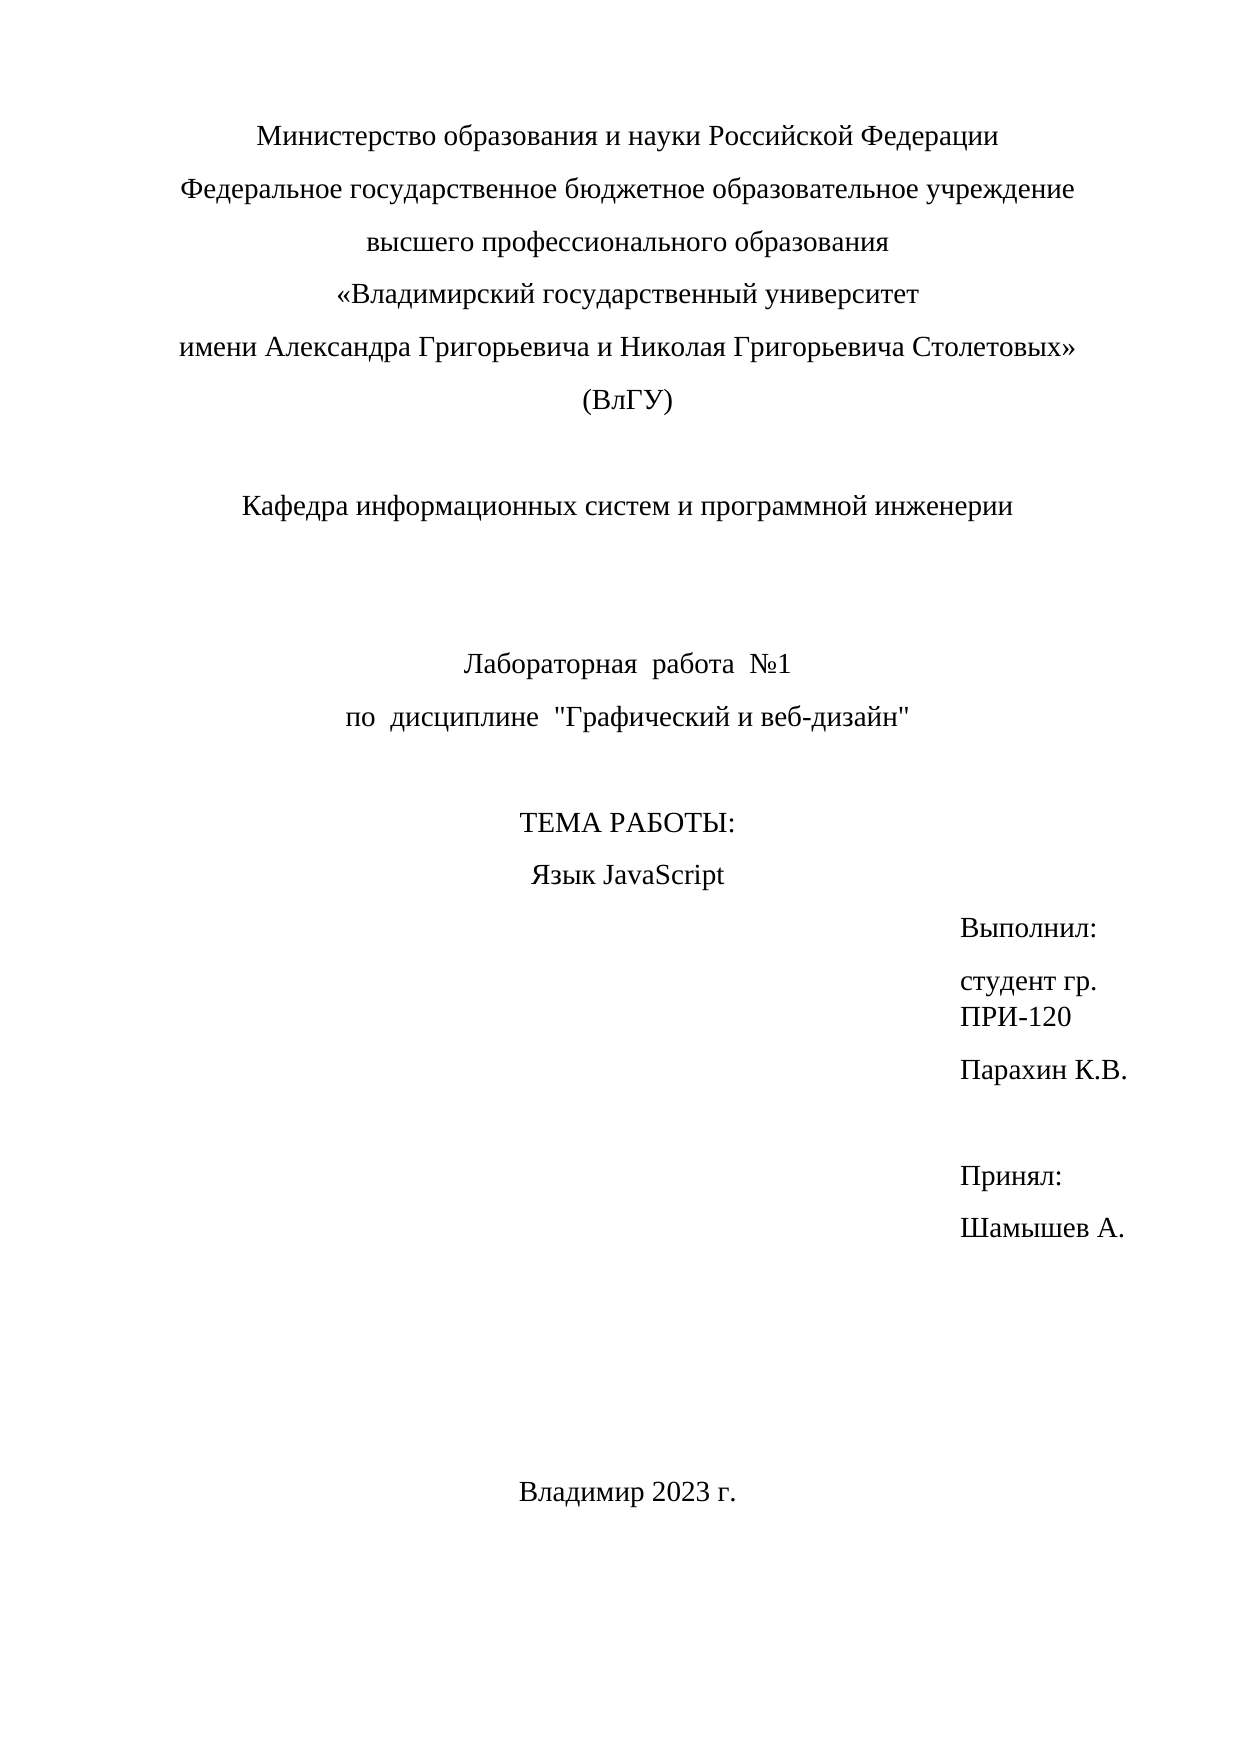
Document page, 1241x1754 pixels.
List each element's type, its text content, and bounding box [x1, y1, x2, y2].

text Кафедра информационных систем и программной инженерии [118, 488, 1137, 521]
text Владимир 2023 г. [118, 1474, 1137, 1508]
text Язык JavaScript [118, 857, 1137, 891]
text студент гр. ПРИ-120 [960, 963, 1137, 1033]
text имени Александра Григорьевича и Николая Григорьевича Столетовых» [118, 329, 1137, 363]
text Лабораторная работа №1 [118, 646, 1137, 680]
text Министерство образования и науки Российской Федерации [118, 118, 1137, 152]
text Принял: [960, 1158, 1137, 1191]
text «Владимирский государственный университет [118, 277, 1137, 310]
text высшего профессионального образования [118, 224, 1137, 257]
text Парахин К.В. [960, 1052, 1137, 1086]
text (ВлГУ) [118, 382, 1137, 416]
text по дисциплине "Графический и веб-дизайн" [118, 699, 1137, 733]
text Выполнил: [960, 910, 1137, 944]
text Шамышев А. [960, 1211, 1137, 1244]
text Федеральное государственное бюджетное образовательное учреждение [118, 171, 1137, 204]
text ТЕМА РАБОТЫ: [118, 805, 1137, 838]
